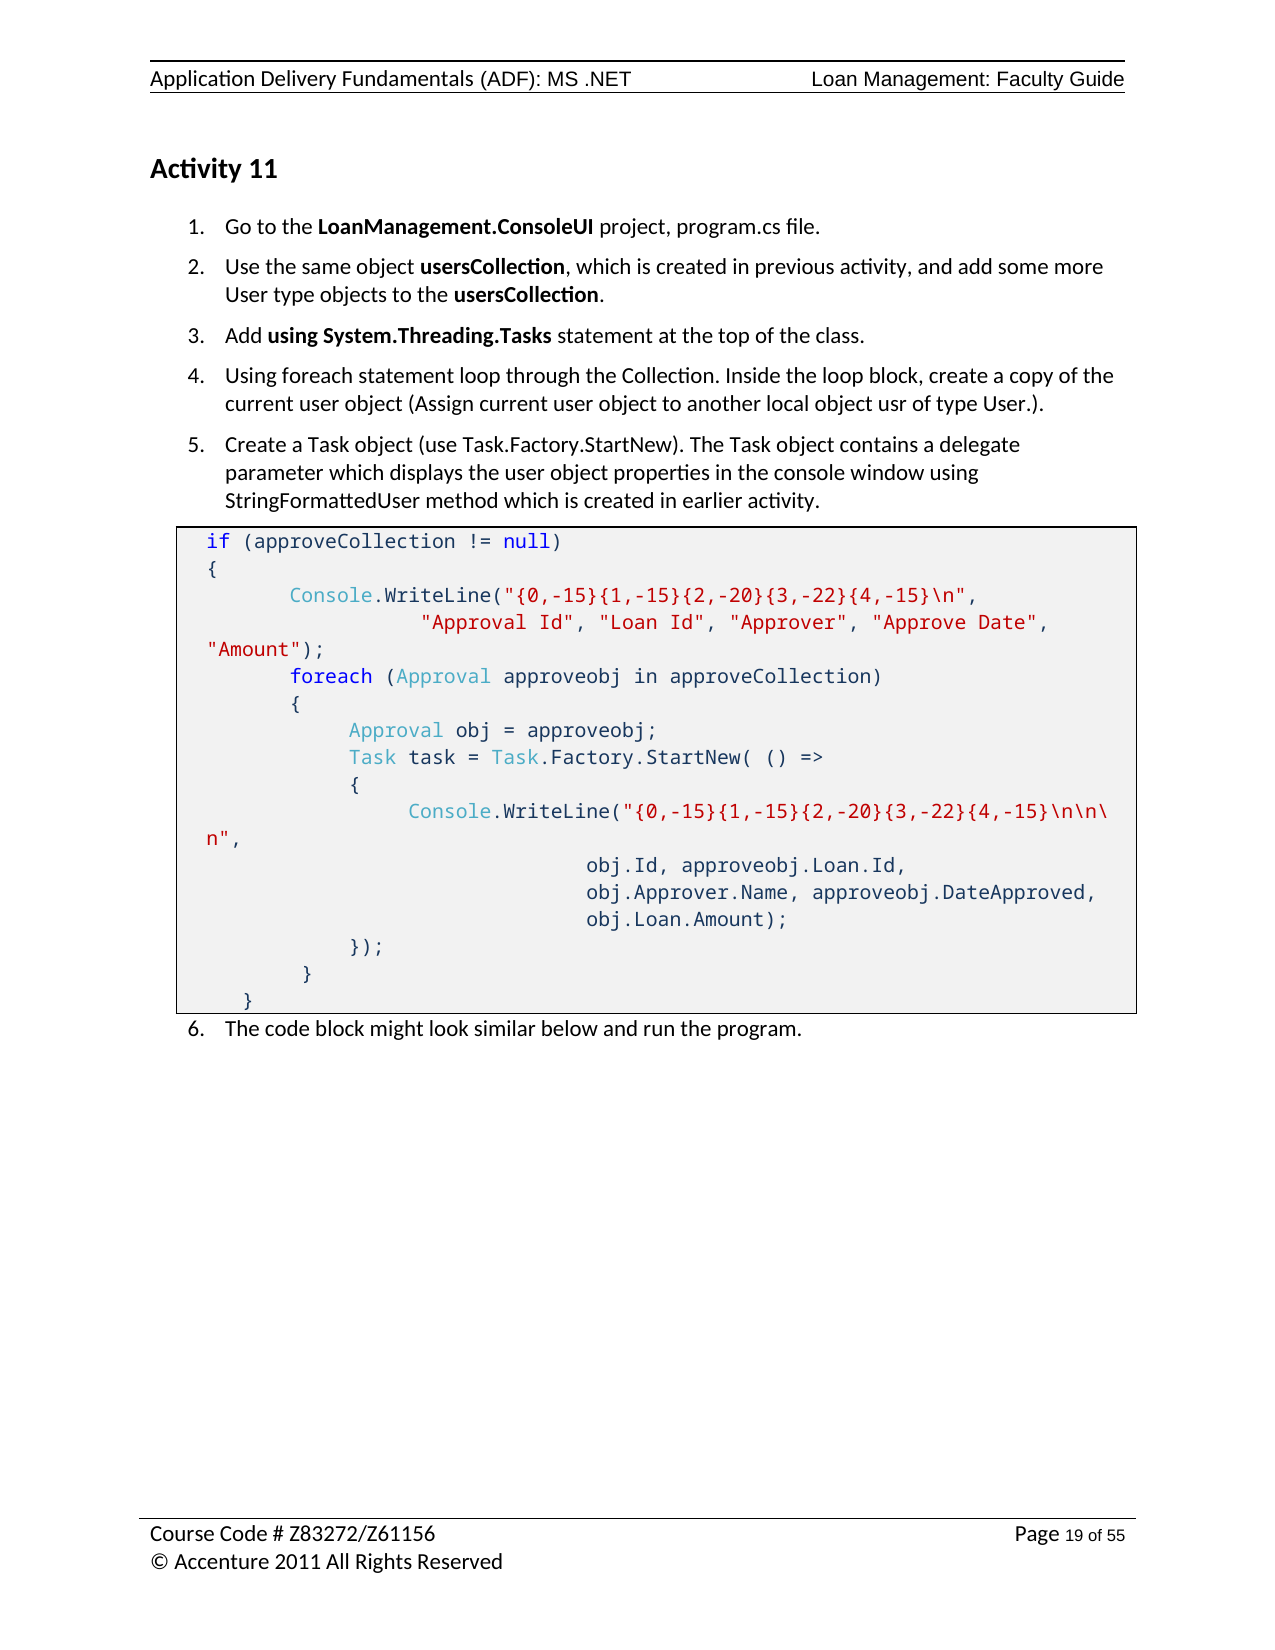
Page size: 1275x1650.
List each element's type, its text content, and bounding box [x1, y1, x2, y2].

list The code block might look similar below and run the program. [187, 1014, 1125, 1042]
list Using foreach statement loop through the Collection. Inside the loop block, create a copy of the current user object (Assign current user object to another local object usr of type User.). [187, 361, 1125, 417]
list Go to the LoanManagement.ConsoleUI project, program.cs file. [187, 212, 1125, 240]
list Use the same object usersCollection, which is created in previous activity, and add some more User type objects to the usersCollection. [187, 252, 1125, 308]
table_header if (approveCollection != null) { Console.WriteLine("{0,-15}{1,-15}{2,-20}{3,-22}{4,-15}\n", "Approval Id", "Loan Id", "Approver", "Approve Date", "Amount"); foreach (Approval approveobj in approveCollection) { Approval obj = approveobj; Task task = Task.Factory.StartNew( () => { Console.WriteLine("{0,-15}{1,-15}{2,-20}{3,-22}{4,-15}\n\n\n", obj.Id, approveobj.Loan.Id, obj.Approver.Name, approveobj.DateApproved, obj.Loan.Amount); }); } } [177, 528, 1136, 1013]
list Add using System.Threading.Tasks statement at the top of the class. [187, 321, 1125, 349]
text Activity 11 [150, 150, 1125, 186]
list Create a Task object (use Task.Factory.StartNew). The Task object contains a delegate parameter which displays the user object properties in the console window using StringFormattedUser method which is created in earlier activity. [187, 430, 1125, 514]
